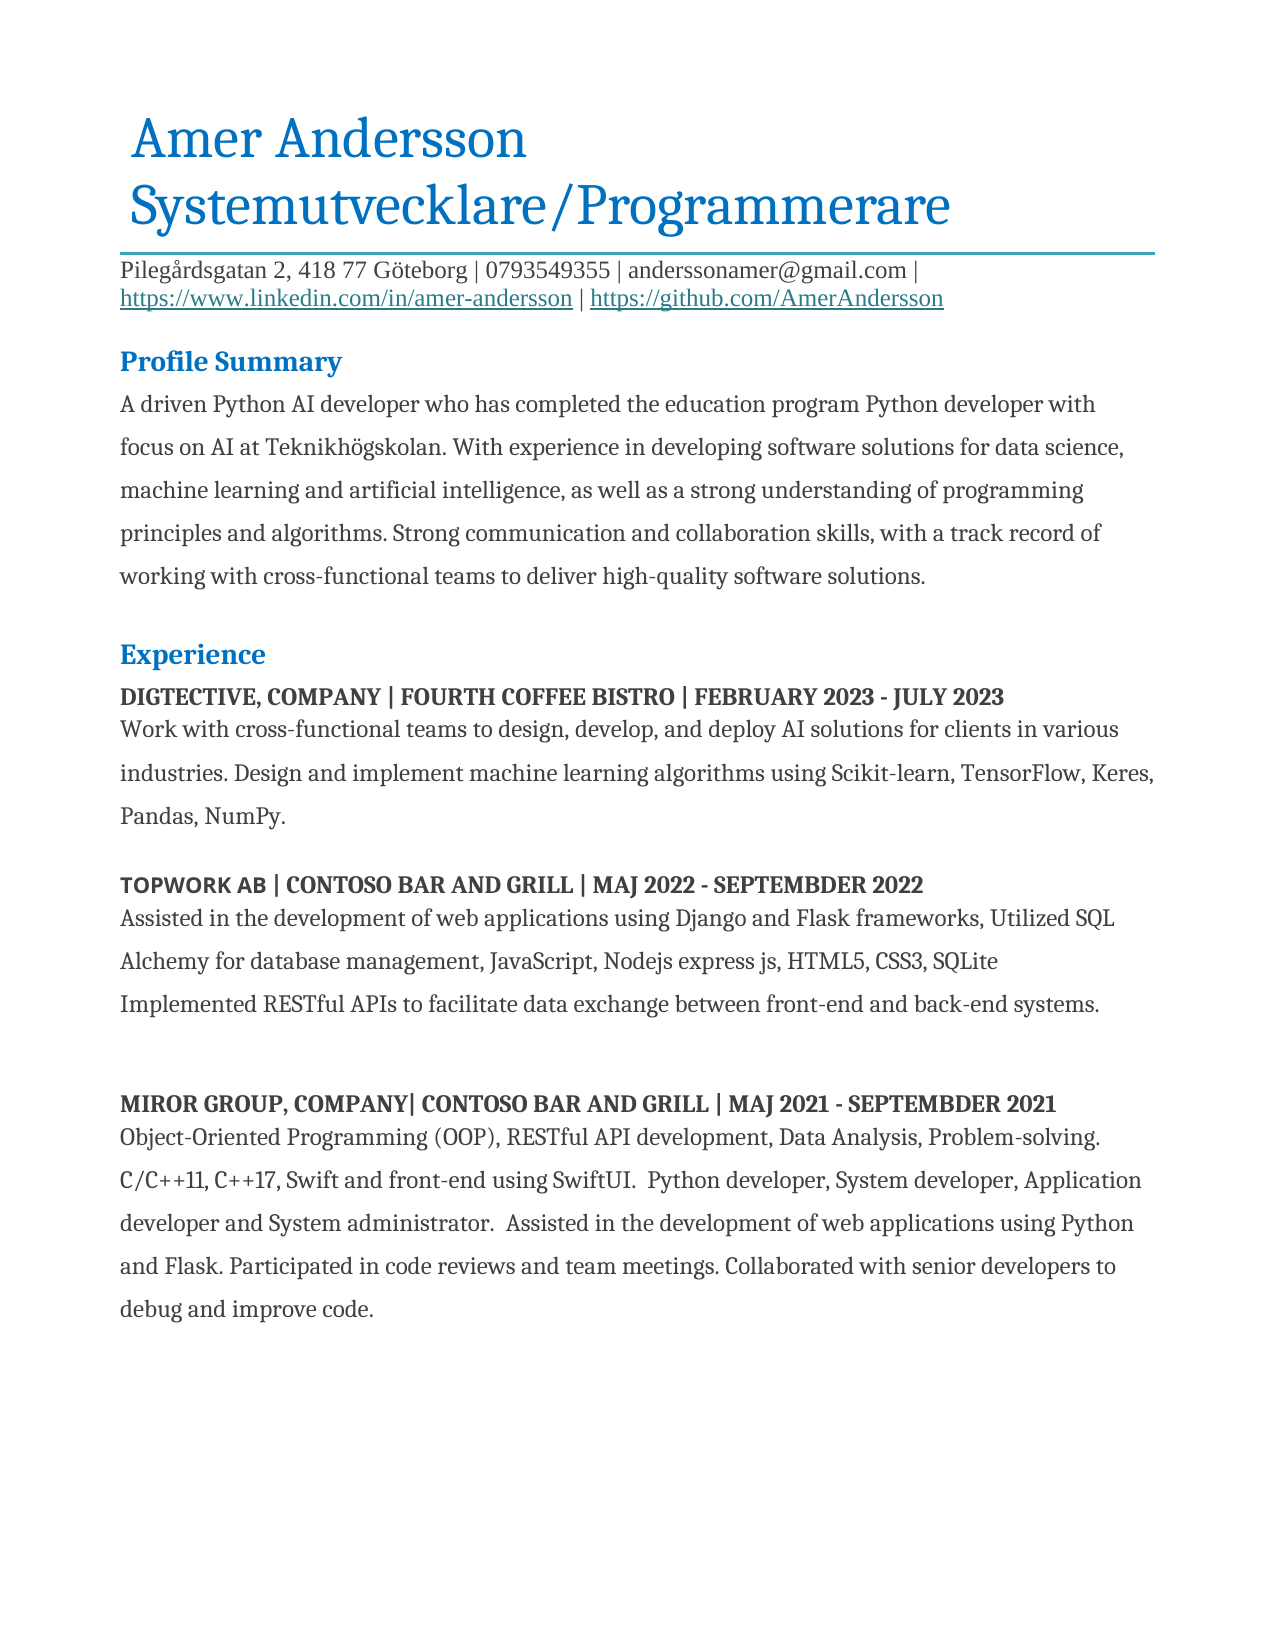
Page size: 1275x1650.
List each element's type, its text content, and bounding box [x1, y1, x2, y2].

subtitle Miror GROUP, COMPANY| | MAJ 2021 - SEPTEMBDER 2021 [120, 1090, 1155, 1118]
subtitle Digtective, COMPANY | | FEBRUARY 2023 - JULY 2023 [120, 682, 1155, 711]
list Work with cross-functional teams to design, develop, and deploy AI solutions for clients in various industries. Design and implement machine learning algorithms using Scikit-learn, TensorFlow, Keres, Pandas, NumPy. [120, 715, 1155, 830]
table_header Amer Andersson Systemutvecklare/Programmerare [120, 105, 1155, 252]
subtitle Summary [120, 346, 1155, 379]
list Implemented RESTful APIs to facilitate data exchange between front-end and back-end systems. [120, 990, 1155, 1019]
text A driven Python AI developer who has completed the education program Python developer with focus on AI at Teknikhögskolan. With experience in developing software solutions for data science, machine learning and artificial intelligence, as well as a strong understanding of programming principles and algorithms. Strong communication and collaboration skills, with a track record of working with cross-functional teams to deliver high-quality software solutions. [120, 389, 1155, 591]
text Pilegårdsgatan 2, 418 77 Göteborg | 0793549355 | anderssonamer@gmail.com | https://www.linkedin.com/in/amer-andersson | https://github.com/AmerAndersson [120, 255, 1155, 312]
list C/C++11, C++17, Swift and front-end using SwiftUI. Python developer, System developer, Application developer and System administrator. Assisted in the development of web applications using Python and Flask. Participated in code reviews and team meetings. Collaborated with senior developers to debug and improve code. [120, 1166, 1155, 1324]
list Assisted in the development of web applications using Django and Flask frameworks, Utilized SQL Alchemy for database management, JavaScript, Nodejs express js, HTML5, CSS3, SQLite [120, 904, 1155, 976]
subtitle TopWork AB | | MAJ 2022 - SEPTEMBDER 2022 [272, 870, 1155, 899]
list Object-Oriented Programming (OOP), RESTful API development, Data Analysis, Problem-solving. [120, 1123, 1155, 1151]
